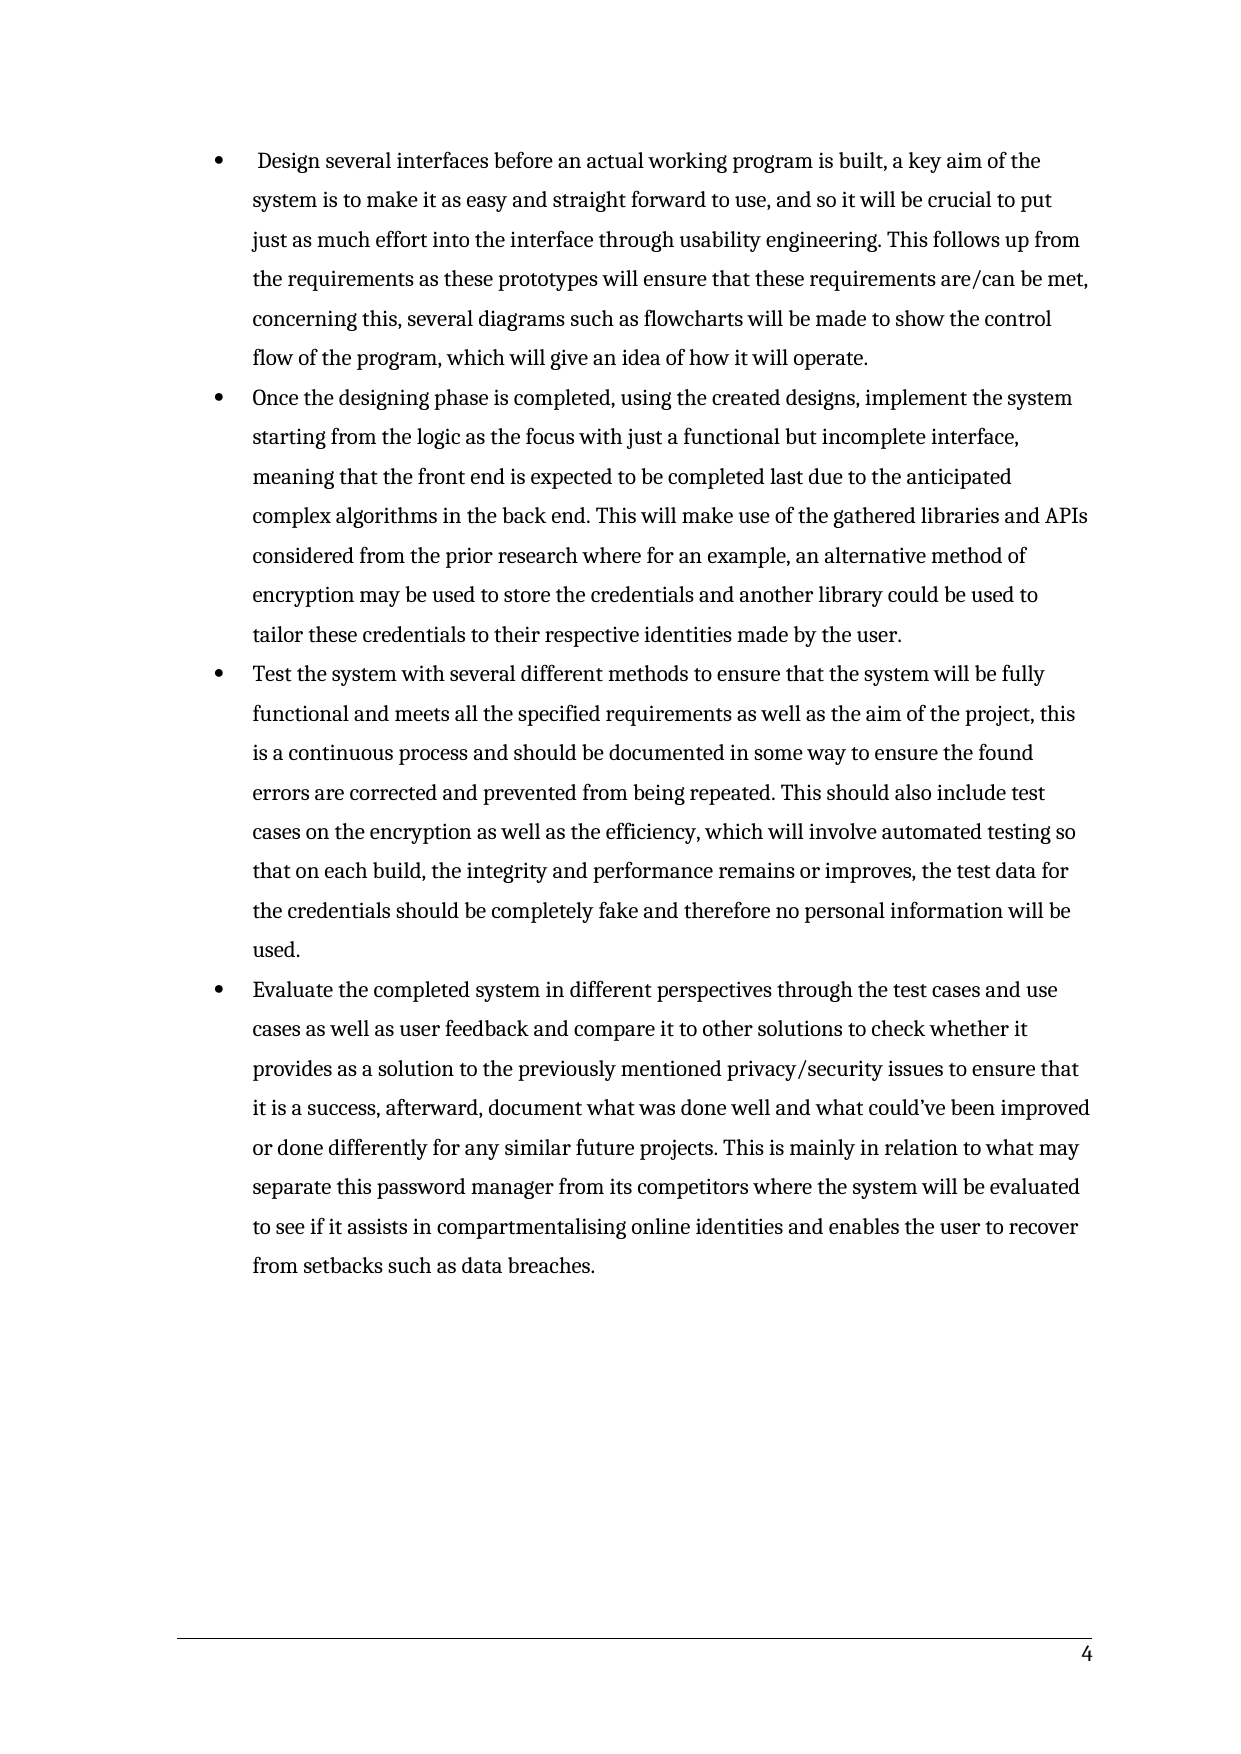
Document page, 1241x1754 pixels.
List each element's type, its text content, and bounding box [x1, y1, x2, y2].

list Evaluate the completed system in different perspectives through the test cases and use cases as well as user feedback and compare it to other solutions to check whether it provides as a solution to the previously mentioned privacy/security issues to ensure that it is a success, afterward, document what was done well and what could’ve been improved or done differently for any similar future projects. This is mainly in relation to what may separate this password manager from its competitors where the system will be evaluated to see if it assists in compartmentalising online identities and enables the user to recover from setbacks such as data breaches. [215, 977, 1092, 1279]
list Test the system with several different methods to ensure that the system will be fully functional and meets all the specified requirements as well as the aim of the project, this is a continuous process and should be documented in some way to ensure the found errors are corrected and prevented from being repeated. This should also include test cases on the encryption as well as the efficiency, which will involve automated testing so that on each build, the integrity and performance remains or improves, the test data for the credentials should be completely fake and therefore no personal information will be used. [215, 661, 1092, 964]
list Once the designing phase is completed, using the created designs, implement the system starting from the logic as the focus with just a functional but incomplete interface, meaning that the front end is expected to be completed last due to the anticipated complex algorithms in the back end. This will make use of the gathered libraries and APIs considered from the prior research where for an example, an alternative method of encryption may be used to store the credentials and another library could be used to tailor these credentials to their respective identities made by the user. [215, 384, 1092, 648]
list Design several interfaces before an actual working program is built, a key aim of the system is to make it as easy and straight forward to use, and so it will be crucial to put just as much effort into the interface through usability engineering. This follows up from the requirements as these prototypes will ensure that these requirements are/can be met, concerning this, several diagrams such as flowcharts will be made to show the control flow of the program, which will give an idea of how it will operate. [215, 148, 1092, 371]
